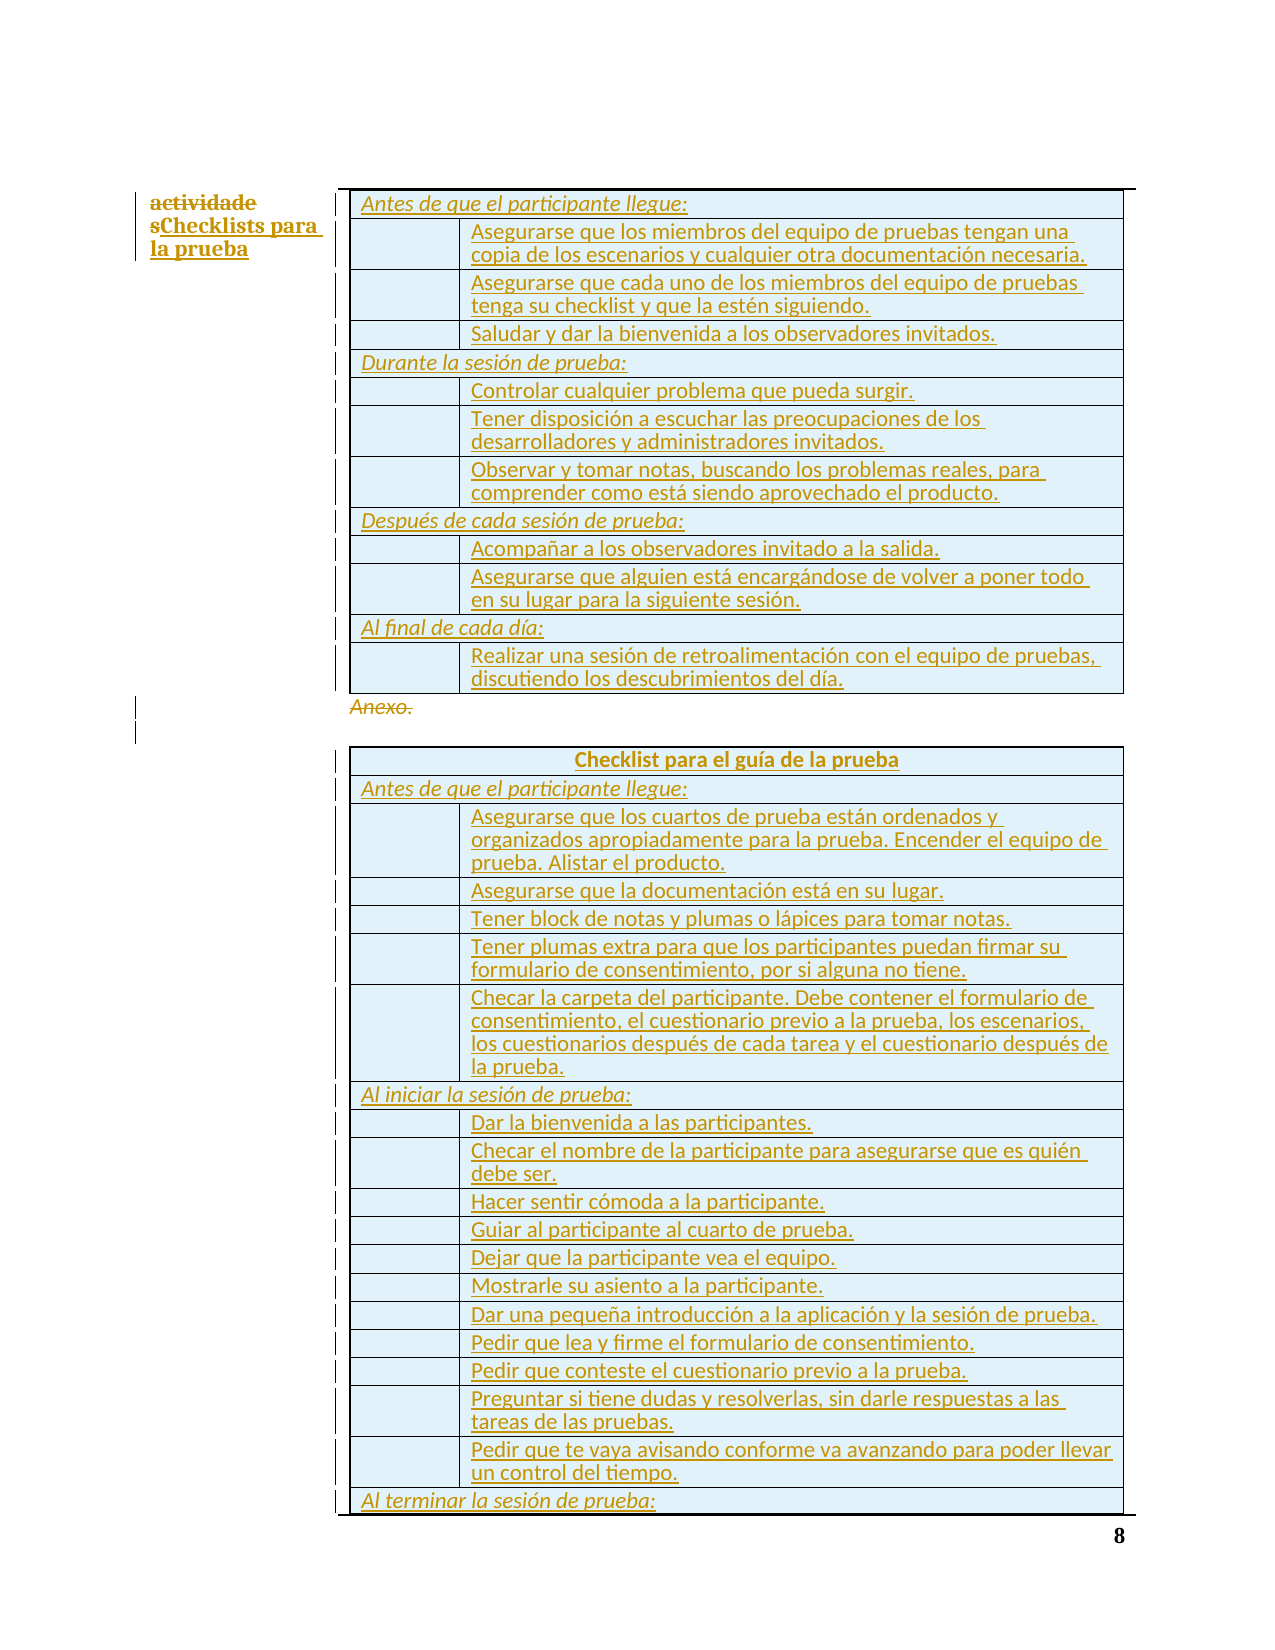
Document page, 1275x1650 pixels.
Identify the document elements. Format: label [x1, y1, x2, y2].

table_cell [338, 190, 1136, 1514]
table_cell [139, 188, 338, 1514]
